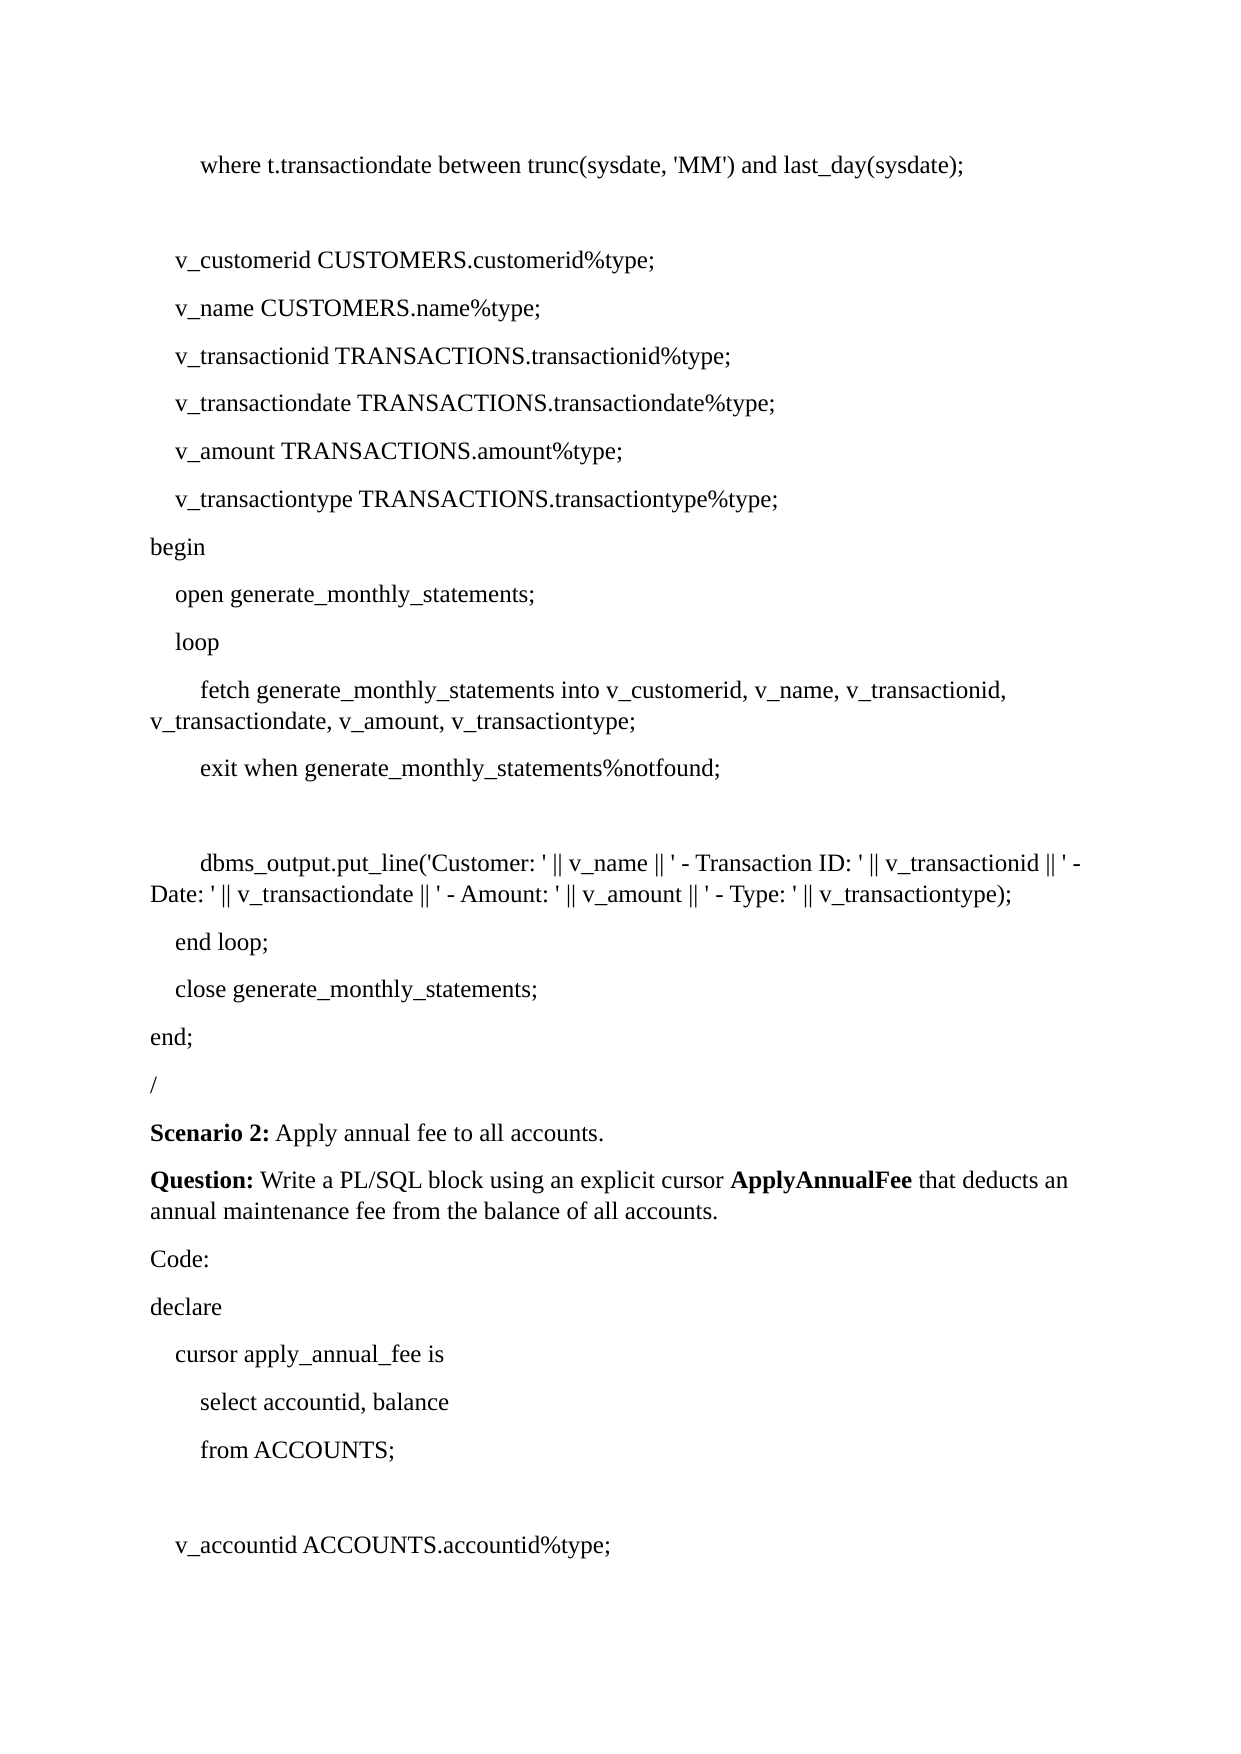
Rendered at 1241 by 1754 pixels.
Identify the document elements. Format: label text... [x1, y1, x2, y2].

text v_name CUSTOMERS.name%type; [150, 293, 1090, 322]
text Question: Write a PL/SQL block using an explicit cursor ApplyAnnualFee that deducts an annual maintenance fee from the balance of all accounts. [150, 1165, 1090, 1225]
text from ACCOUNTS; [150, 1435, 1090, 1464]
text v_transactiontype TRANSACTIONS.transactiontype%type; [150, 484, 1090, 513]
text end; [150, 1022, 1090, 1051]
text begin [150, 532, 1090, 560]
text dbms_output.put_line('Customer: ' || v_name || ' - Transaction ID: ' || v_transactionid || ' - Date: ' || v_transactiondate || ' - Amount: ' || v_amount || ' - Type: ' || v_transactiontype); [150, 848, 1090, 908]
text v_transactionid TRANSACTIONS.transactionid%type; [150, 341, 1090, 369]
text exit when generate_monthly_statements%notfound; [150, 753, 1090, 782]
text v_accountid ACCOUNTS.accountid%type; [150, 1530, 1090, 1559]
text declare [150, 1292, 1090, 1321]
text where t.transactiondate between trunc(sysdate, 'MM') and last_day(sysdate); [150, 150, 1090, 179]
text end loop; [150, 927, 1090, 956]
text close generate_monthly_statements; [150, 974, 1090, 1003]
text loop [150, 627, 1090, 656]
text Code: [150, 1244, 1090, 1273]
text fetch generate_monthly_statements into v_customerid, v_name, v_transactionid, v_transactiondate, v_amount, v_transactiontype; [150, 675, 1090, 734]
text open generate_monthly_statements; [150, 579, 1090, 608]
text v_customerid CUSTOMERS.customerid%type; [150, 245, 1090, 274]
text Scenario 2: Apply annual fee to all accounts. [150, 1118, 1090, 1146]
text cursor apply_annual_fee is [150, 1339, 1090, 1368]
text select accountid, balance [150, 1387, 1090, 1416]
text v_transactiondate TRANSACTIONS.transactiondate%type; [150, 388, 1090, 417]
text / [150, 1070, 1090, 1099]
text v_amount TRANSACTIONS.amount%type; [150, 436, 1090, 465]
